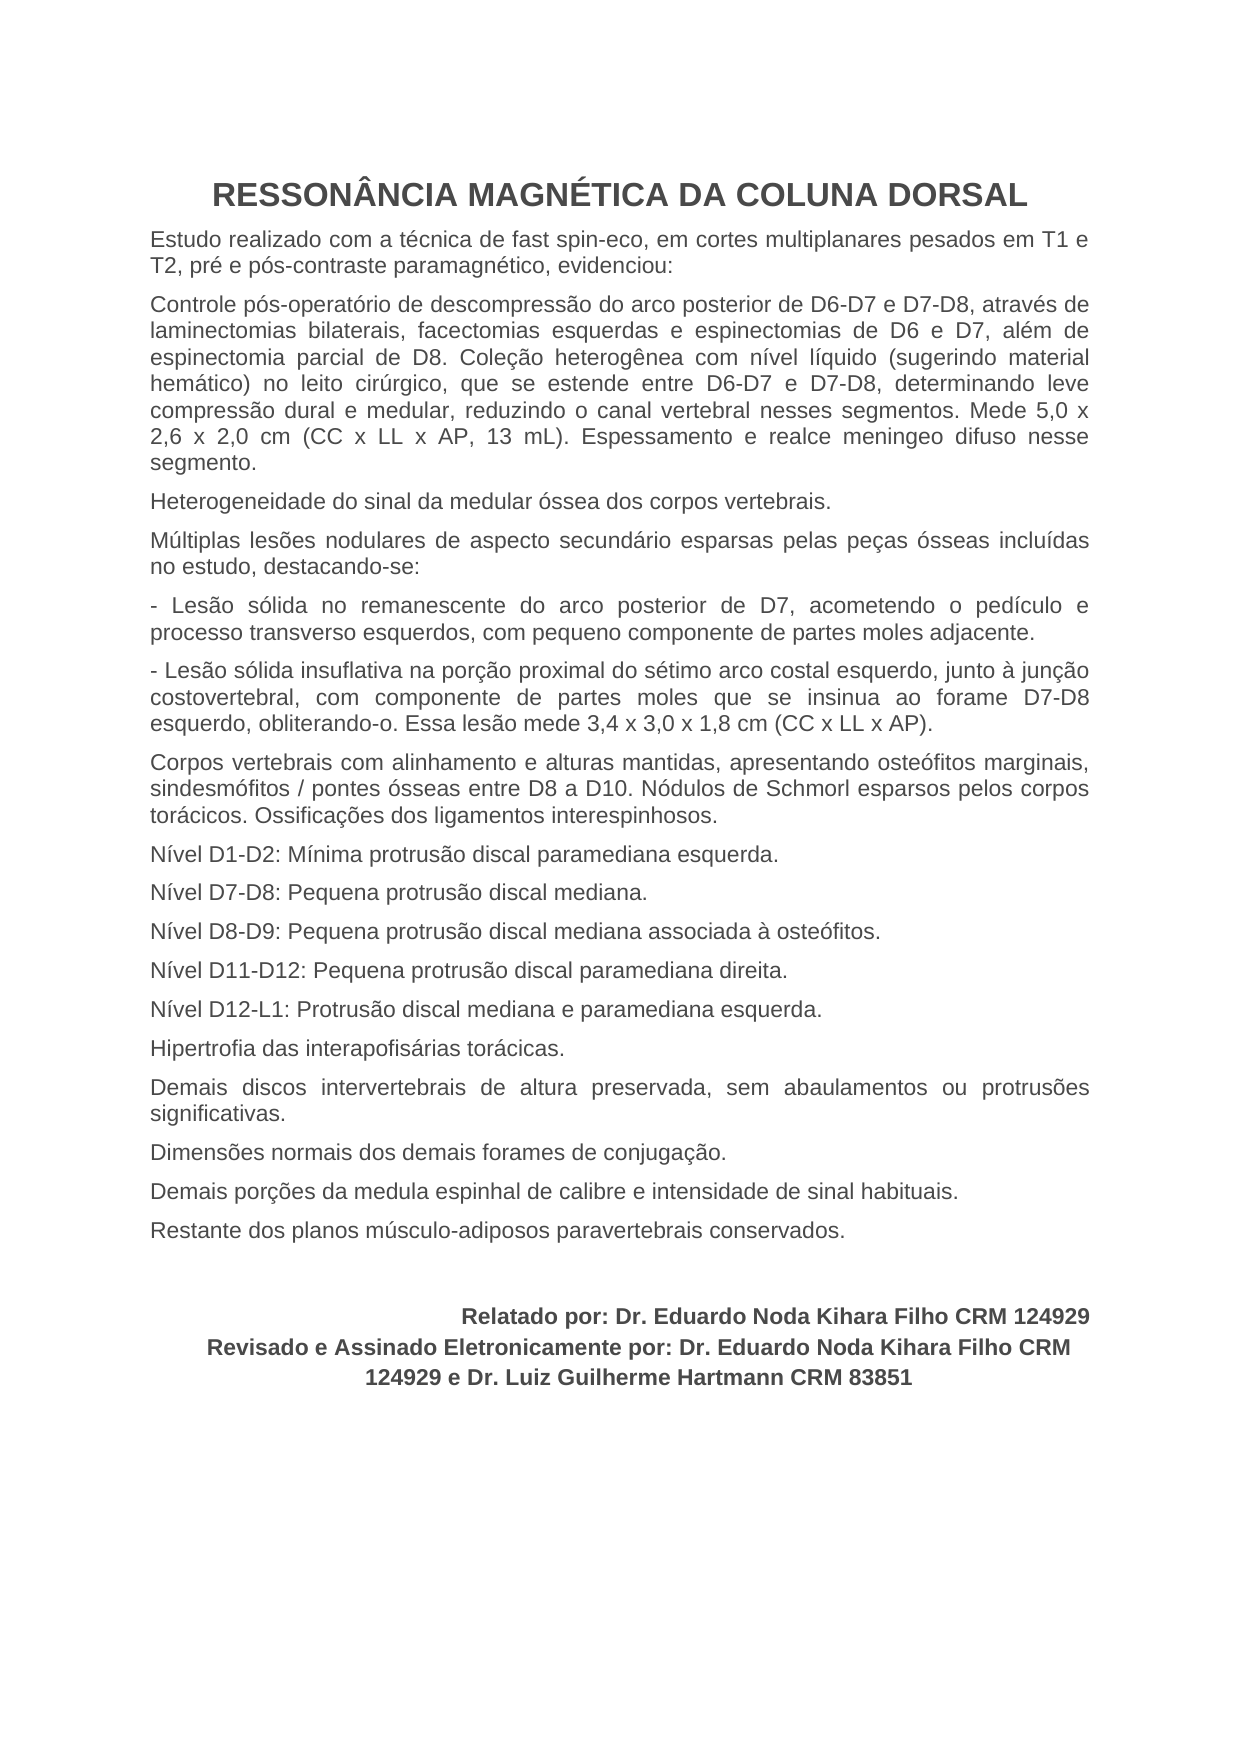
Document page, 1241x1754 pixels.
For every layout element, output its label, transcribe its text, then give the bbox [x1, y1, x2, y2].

text Heterogeneidade do sinal da medular óssea dos corpos vertebrais. [150, 488, 1090, 514]
text Múltiplas lesões nodulares de aspecto secundário esparsas pelas peças ósseas incluídas no estudo, destacando-se: [150, 527, 1090, 580]
text - Lesão sólida insuflativa na porção proximal do sétimo arco costal esquerdo, junto à junção costovertebral, com componente de partes moles que se insinua ao forame D7-D8 esquerdo, obliterando-o. Essa lesão mede 3,4 x 3,0 x 1,8 cm (CC x LL x AP). [150, 657, 1090, 736]
text Restante dos planos músculo-adiposos paravertebrais conservados. [150, 1217, 1090, 1243]
text Estudo realizado com a técnica de fast spin-eco, em cortes multiplanares pesados em T1 e T2, pré e pós-contraste paramagnético, evidenciou: [150, 226, 1090, 279]
text Nível D8-D9: Pequena protrusão discal mediana associada à osteófitos. [150, 918, 1090, 944]
text Nível D1-D2: Mínima protrusão discal paramediana esquerda. [150, 841, 1090, 867]
text Hipertrofia das interapofisárias torácicas. [150, 1035, 1090, 1061]
text Nível D12-L1: Protrusão discal mediana e paramediana esquerda. [150, 996, 1090, 1022]
text Relatado por: Dr. Eduardo Noda Kihara Filho CRM 124929 [187, 1303, 1090, 1330]
text Controle pós-operatório de descompressão do arco posterior de D6-D7 e D7-D8, através de laminectomias bilaterais, facectomias esquerdas e espinectomias de D6 e D7, além de espinectomia parcial de D8. Coleção heterogênea com nível líquido (sugerindo material hemático) no leito cirúrgico, que se estende entre D6-D7 e D7-D8, determinando leve compressão dural e medular, reduzindo o canal vertebral nesses segmentos. Mede 5,0 x 2,6 x 2,0 cm (CC x LL x AP, 13 mL). Espessamento e realce meningeo difuso nesse segmento. [150, 291, 1090, 476]
text Dimensões normais dos demais forames de conjugação. [150, 1139, 1090, 1165]
text Corpos vertebrais com alinhamento e alturas mantidas, apresentando osteófitos marginais, sindesmófitos / pontes ósseas entre D8 a D10. Nódulos de Schmorl esparsos pelos corpos torácicos. Ossificações dos ligamentos interespinhosos. [150, 749, 1090, 828]
text Revisado e Assinado Eletronicamente por: Dr. Eduardo Noda Kihara Filho CRM 124929 e Dr. Luiz Guilherme Hartmann CRM 83851 [187, 1333, 1090, 1390]
text Demais discos intervertebrais de altura preservada, sem abaulamentos ou protrusões significativas. [150, 1074, 1090, 1126]
text Nível D11-D12: Pequena protrusão discal paramediana direita. [150, 957, 1090, 983]
text Demais porções da medula espinhal de calibre e intensidade de sinal habituais. [150, 1178, 1090, 1204]
subtitle RESSONÂNCIA MAGNÉTICA DA COLUNA DORSAL [150, 175, 1090, 213]
text - Lesão sólida no remanescente do arco posterior de D7, acometendo o pedículo e processo transverso esquerdos, com pequeno componente de partes moles adjacente. [150, 592, 1090, 645]
text Nível D7-D8: Pequena protrusão discal mediana. [150, 879, 1090, 906]
